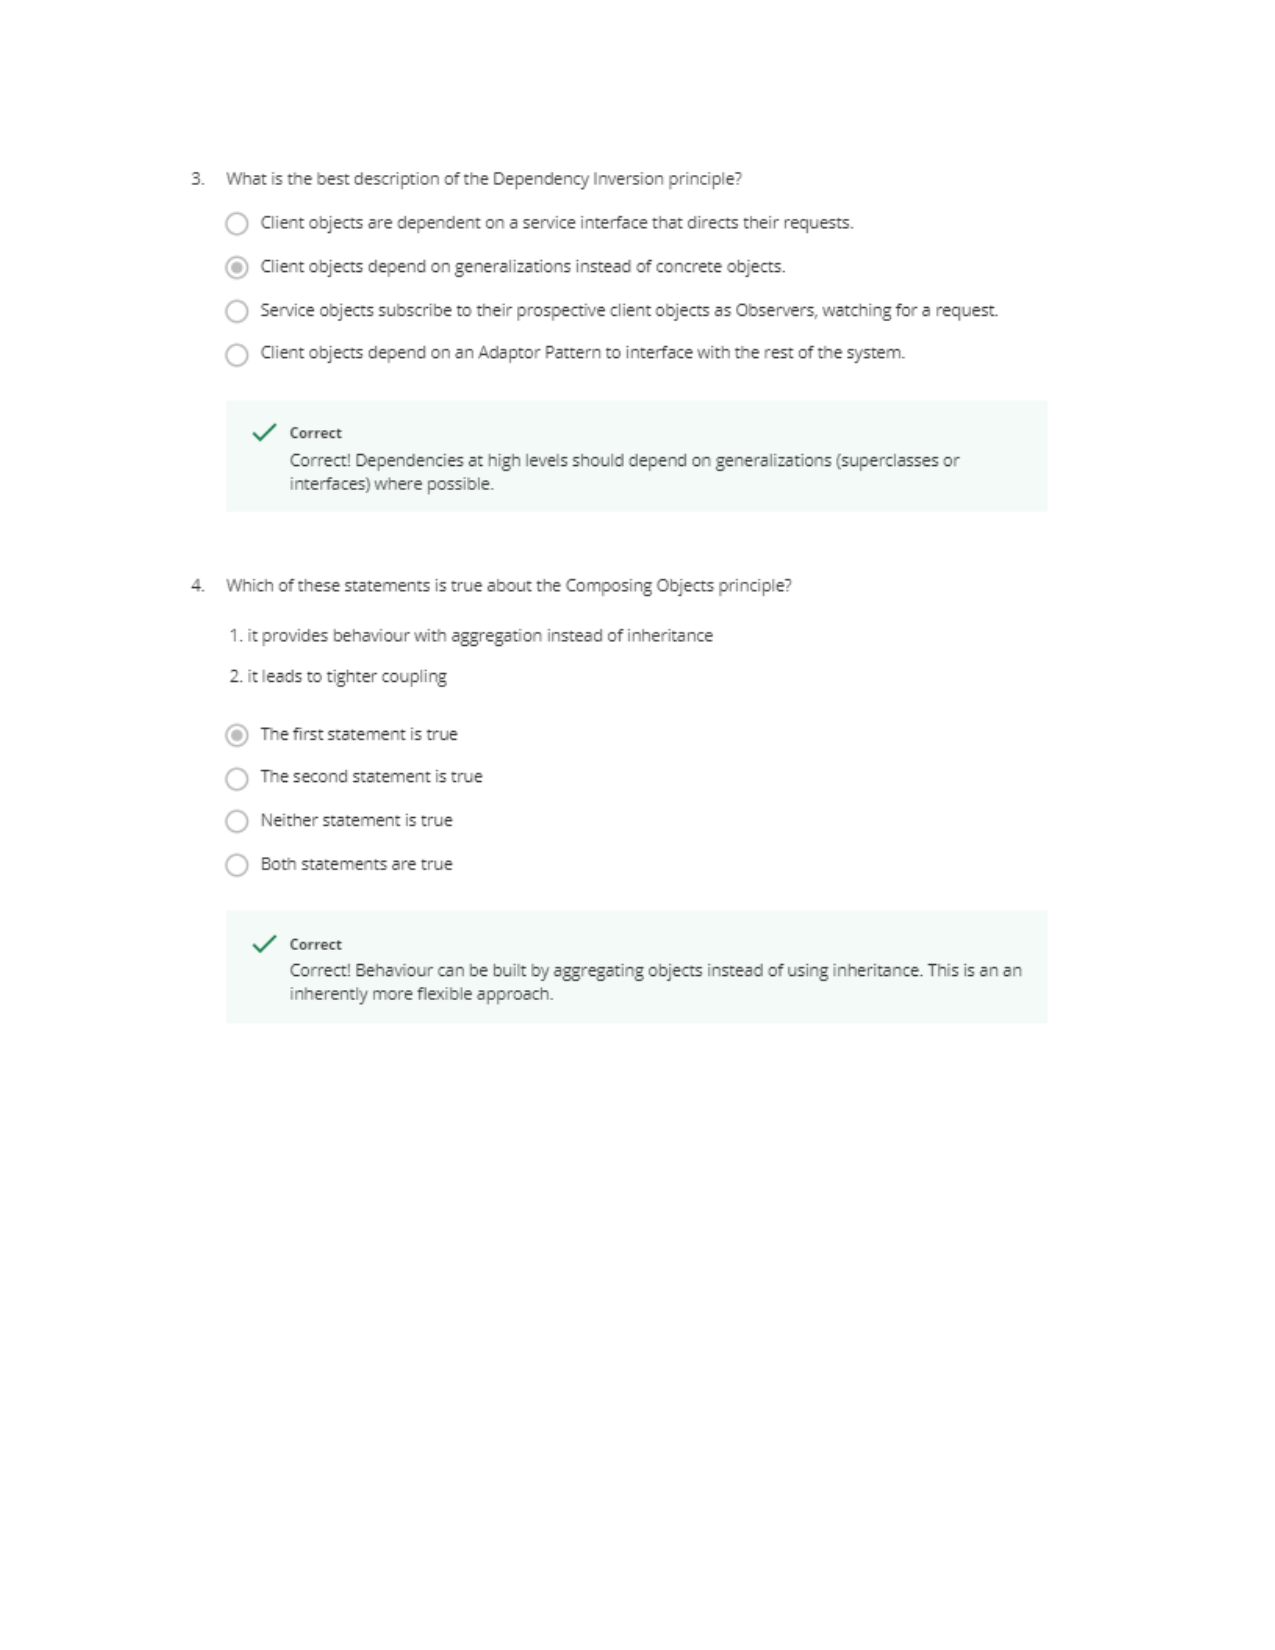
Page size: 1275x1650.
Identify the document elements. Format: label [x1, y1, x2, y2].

picture [150, 150, 1089, 1072]
